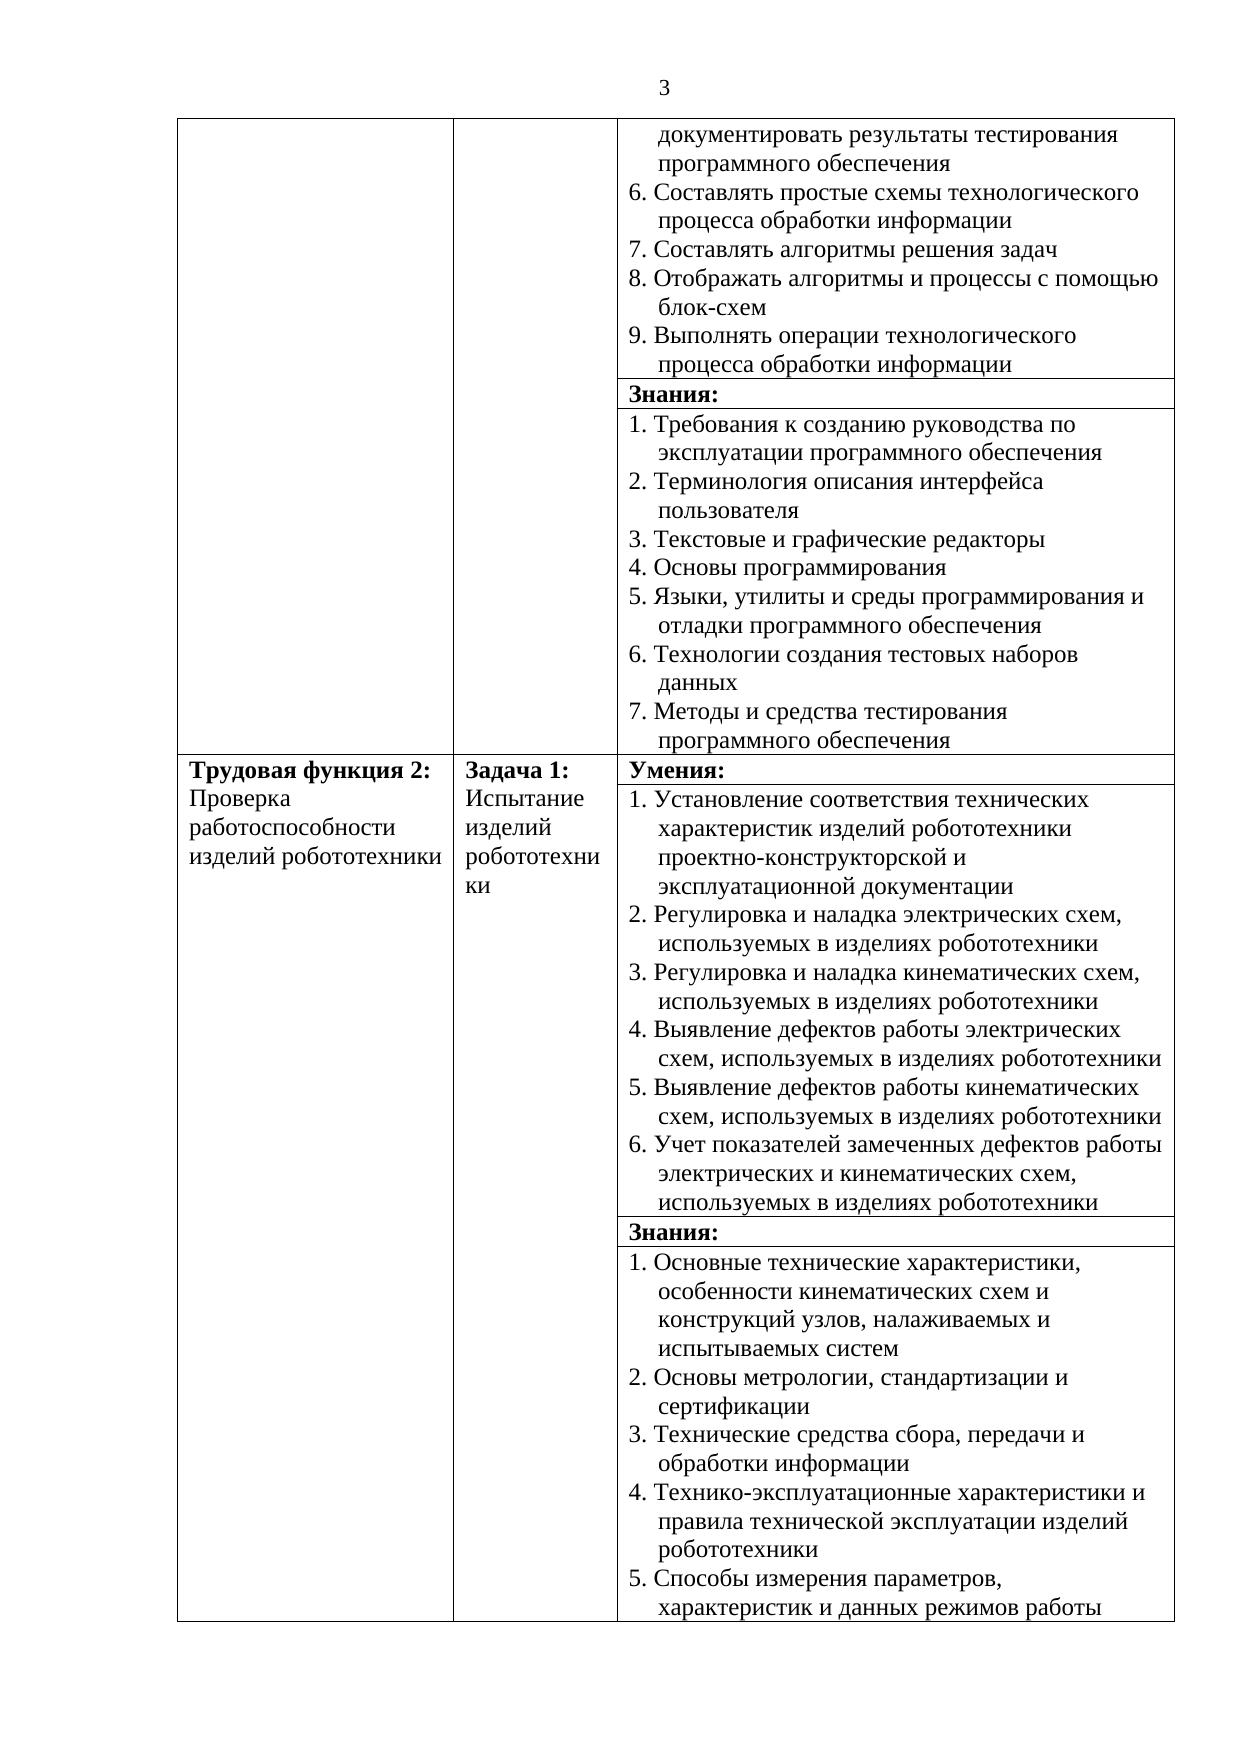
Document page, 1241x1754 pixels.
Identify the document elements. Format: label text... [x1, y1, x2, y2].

table_cell 1. Требования к созданию руководства по эксплуатации программного обеспечения 2. Терминология описания интерфейса пользователя 3. Текстовые и графические редакторы 4. Основы программирования 5. Языки, утилиты и среды программирования и отладки программного обеспечения 6. Технологии создания тестовых наборов данных 7. Методы и средства тестирования программного обеспечения [618, 409, 1174, 754]
table_cell Трудовая функция 2: Проверка работоспособности изделий робототехники [178, 755, 453, 1621]
table_cell Задача 1: Испытание изделий робототехники [454, 755, 617, 1621]
table_cell Умения: [618, 755, 1174, 783]
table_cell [618, 1247, 1174, 1621]
table_cell Знания: [618, 379, 1174, 408]
table_cell 1. Установление соответствия технических характеристик изделий робототехники проектно-конструкторской и эксплуатационной документации 2. Регулировка и наладка электрических схем, используемых в изделиях робототехники 3. Регулировка и наладка кинематических схем, используемых в изделиях робототехники 4. Выявление дефектов работы электрических схем, используемых в изделиях робототехники 5. Выявление дефектов работы кинематических схем, используемых в изделиях робототехники 6. Учет показателей замеченных дефектов работы электрических и кинематических схем, используемых в изделиях робототехники [618, 785, 1174, 1216]
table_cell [618, 119, 1174, 378]
